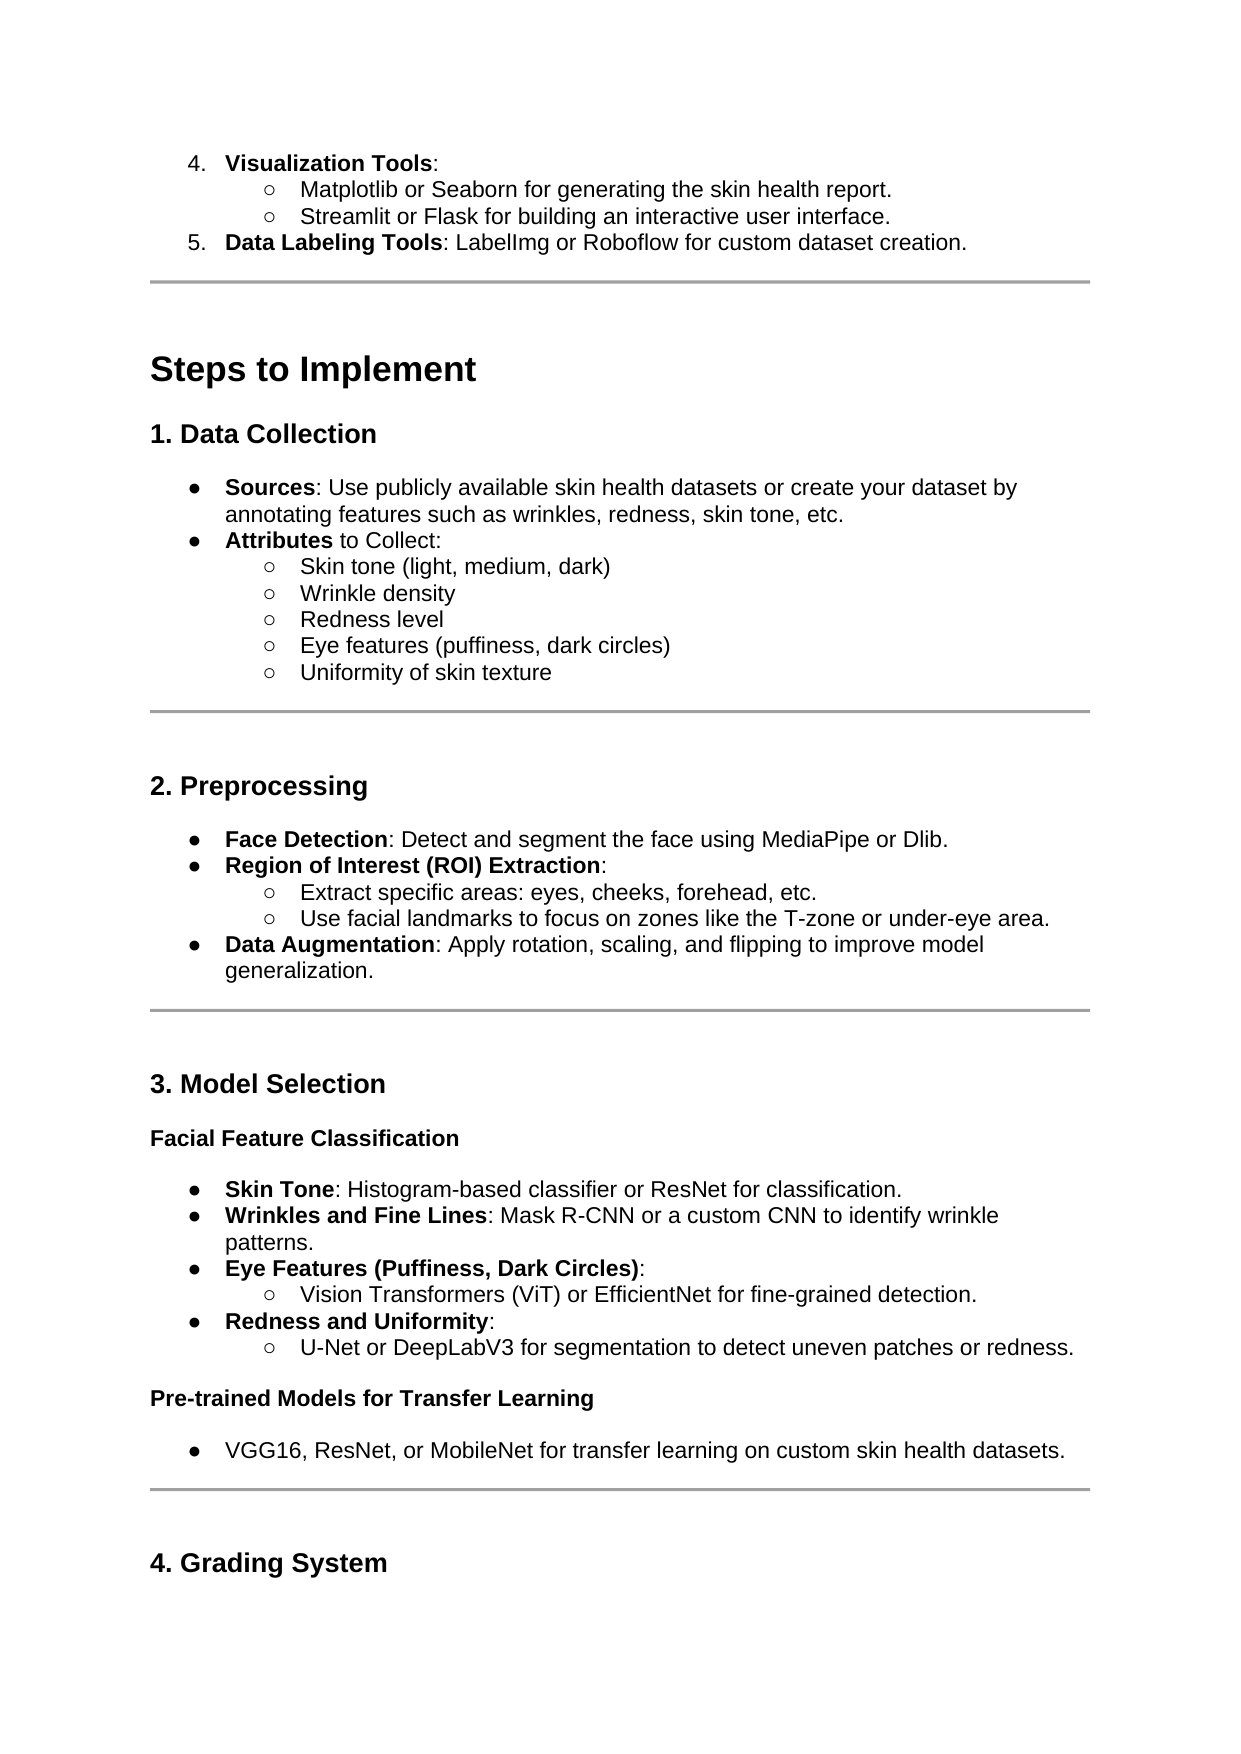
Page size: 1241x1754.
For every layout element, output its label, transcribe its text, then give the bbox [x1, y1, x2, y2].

subtitle 4. Grading System [150, 1547, 1090, 1579]
list Visualization Tools: [187, 150, 1090, 176]
list Attributes to Collect: [187, 527, 1090, 553]
subtitle 1. Data Collection [150, 418, 1090, 449]
list Redness level [262, 606, 1090, 632]
list Wrinkle density [262, 580, 1090, 606]
list Use facial landmarks to focus on zones like the T-zone or under-eye area. [262, 905, 1090, 931]
subtitle Pre-trained Models for Transfer Learning [150, 1385, 1090, 1412]
list Redness and Uniformity: [187, 1308, 1090, 1334]
list Face Detection: Detect and segment the face using MediaPipe or Dlib. [187, 826, 1090, 852]
list Uniformity of skin texture [262, 659, 1090, 685]
list Streamlit or Flask for building an interactive user interface. [262, 203, 1090, 229]
list Skin tone (light, medium, dark) [262, 553, 1090, 580]
list Matplotlib or Seaborn for generating the skin health report. [262, 176, 1090, 203]
list Eye Features (Puffiness, Dark Circles): [187, 1255, 1090, 1281]
list Wrinkles and Fine Lines: Mask R-CNN or a custom CNN to identify wrinkle patterns. [187, 1202, 1090, 1255]
list Data Augmentation: Apply rotation, scaling, and flipping to improve model generalization. [187, 931, 1090, 984]
subtitle Facial Feature Classification [150, 1124, 1090, 1151]
subtitle 3. Model Selection [150, 1068, 1090, 1099]
subtitle 2. Preprocessing [150, 769, 1090, 801]
list Sources: Use publicly available skin health datasets or create your dataset by annotating features such as wrinkles, redness, skin tone, etc. [187, 474, 1090, 527]
list Skin Tone: Histogram-based classifier or ResNet for classification. [187, 1176, 1090, 1202]
list Vision Transformers (ViT) or EfficientNet for fine-grained detection. [262, 1281, 1090, 1308]
list Data Labeling Tools: LabelImg or Roboflow for custom dataset creation. [187, 229, 1090, 255]
list U-Net or DeepLabV3 for segmentation to detect uneven patches or redness. [262, 1334, 1090, 1360]
list Extract specific areas: eyes, cheeks, forehead, etc. [262, 878, 1090, 905]
subtitle Steps to Implement [150, 348, 1090, 389]
list Eye features (puffiness, dark circles) [262, 632, 1090, 659]
list VGG16, ResNet, or MobileNet for transfer learning on custom skin health datasets. [187, 1437, 1090, 1463]
list Region of Interest (ROI) Extraction: [187, 852, 1090, 878]
